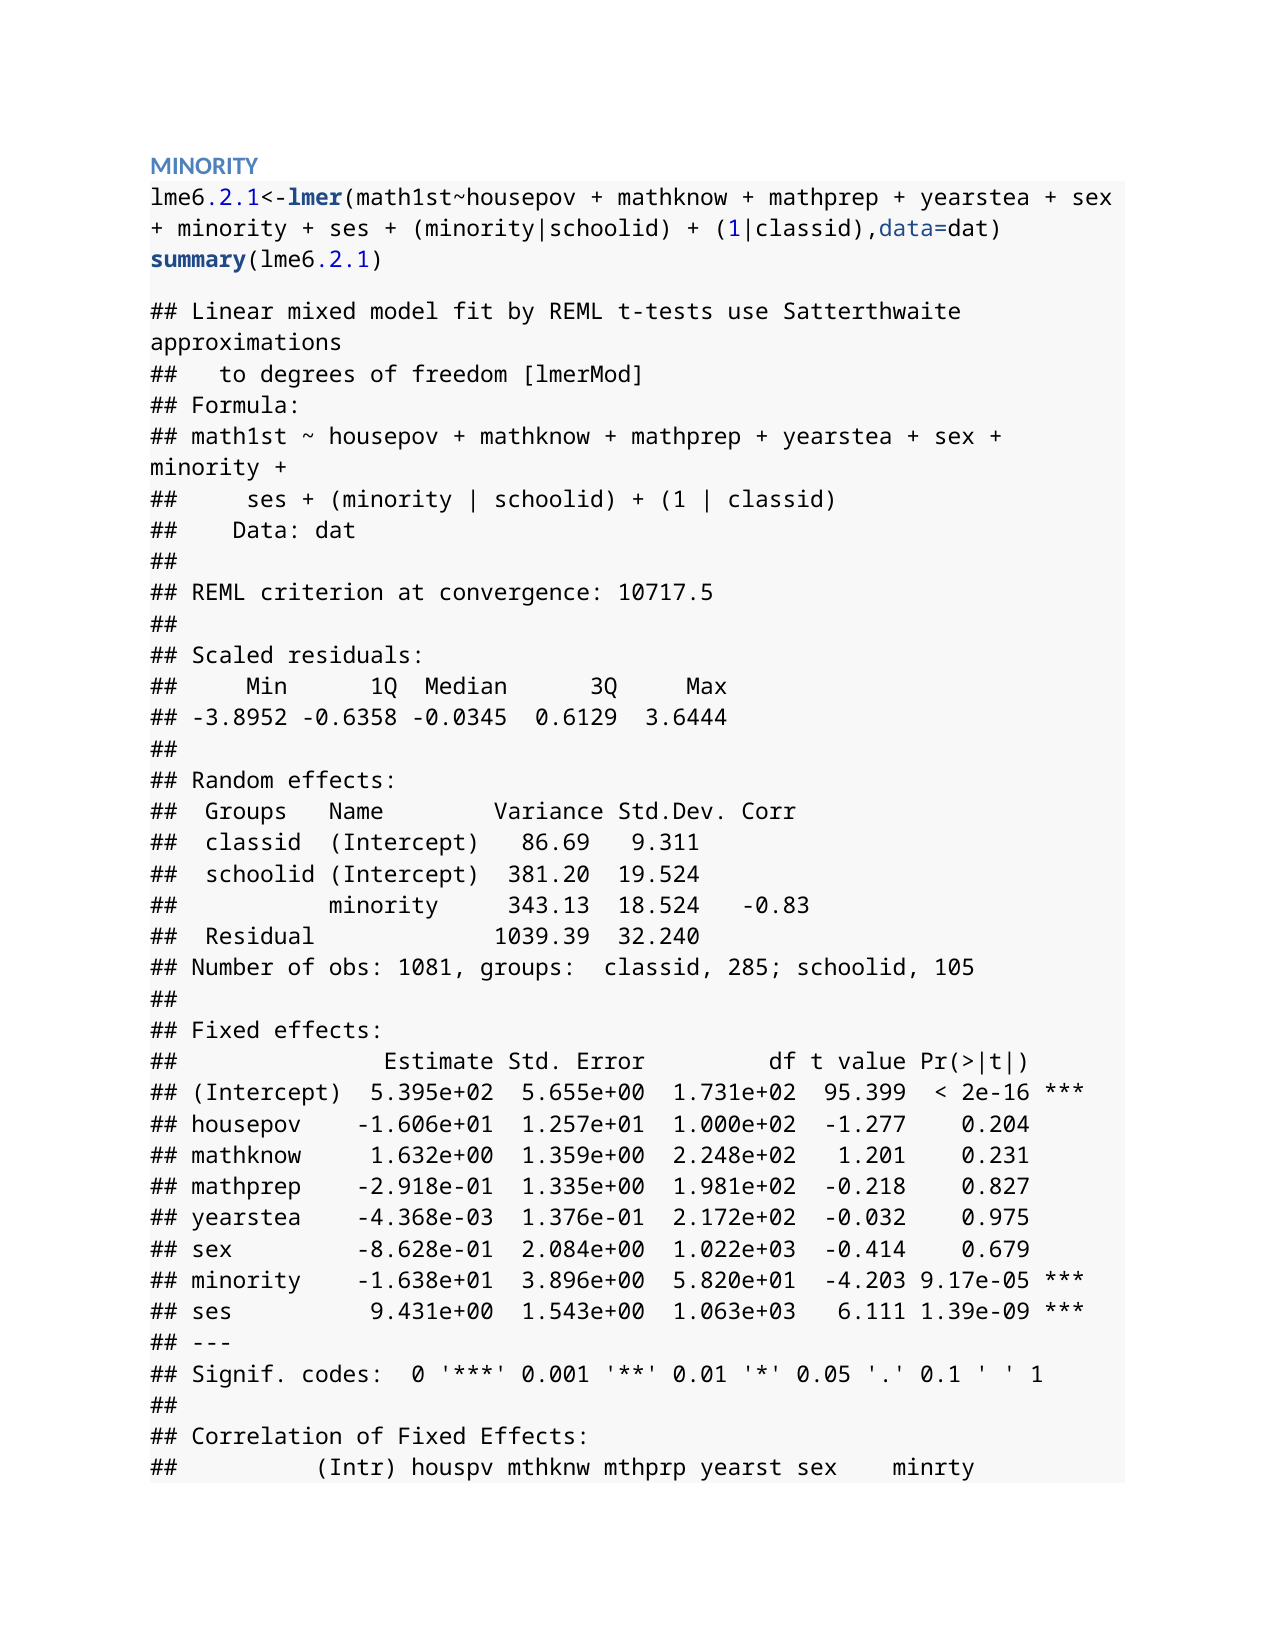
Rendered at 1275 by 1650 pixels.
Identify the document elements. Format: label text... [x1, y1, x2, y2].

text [150, 295, 1125, 1483]
text lme6.2.1<-lmer(math1st~housepov + mathknow + mathprep + yearstea + sex + minority + ses + (minority|schoolid) + (1|classid),data=dat) summary(lme6.2.1) [384, 181, 1125, 274]
subtitle MINORITY [150, 150, 1125, 181]
